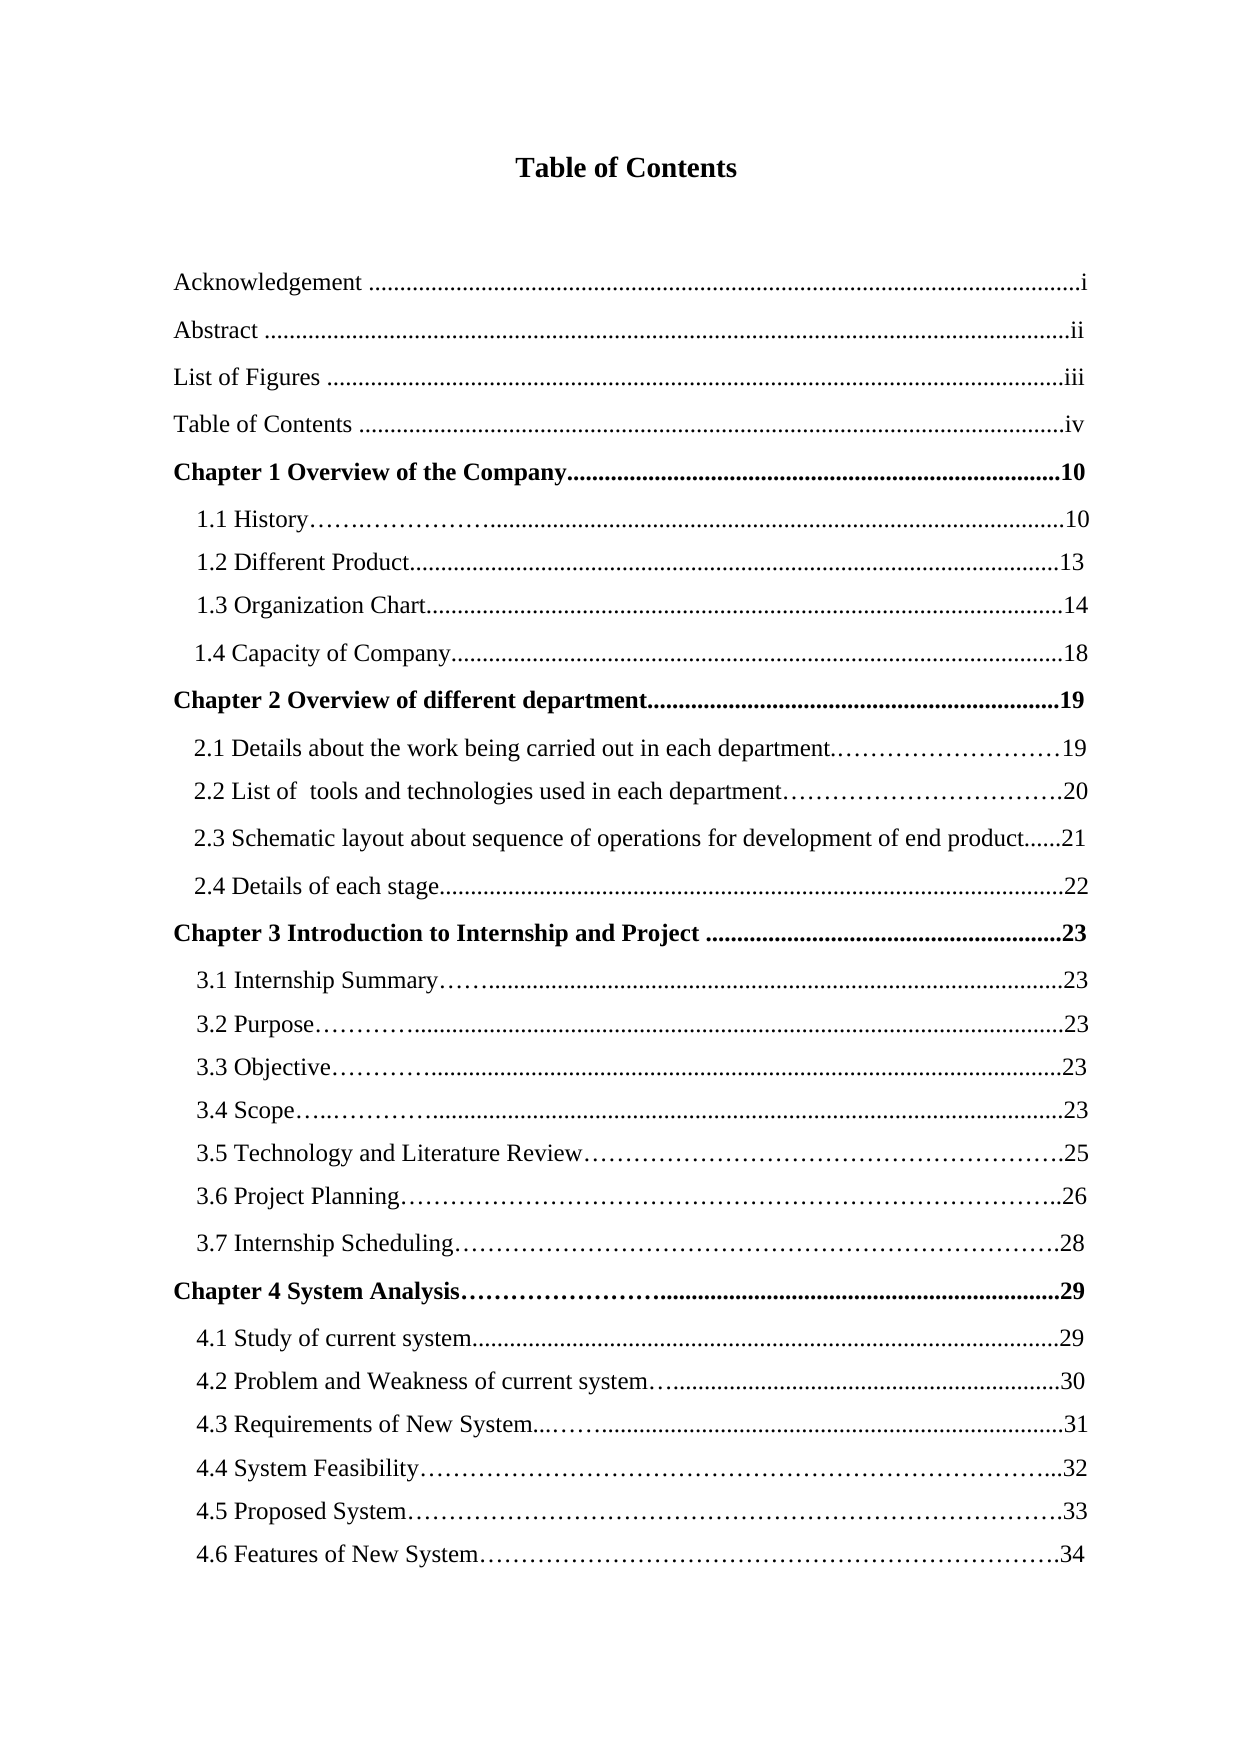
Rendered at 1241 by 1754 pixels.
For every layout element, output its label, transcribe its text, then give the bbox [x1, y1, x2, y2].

text 3.7 Internship Scheduling……………………………………………………………….28 [196, 1228, 1090, 1257]
list Requirements of New System...……..........................................................................31 [196, 1409, 1090, 1438]
list Problem and Weakness of current system…..............................................................30 [196, 1366, 1090, 1395]
list Study of current system..............................................................................................29 [196, 1323, 1090, 1352]
text Chapter 2 Overview of different department..................................................................19 [173, 685, 1090, 714]
list Organization Chart......................................................................................................14 [196, 591, 1090, 619]
list Scope…..………….....................................................................................................23 [196, 1095, 1090, 1124]
text 2.4 Details of each stage....................................................................................................22 [150, 871, 1090, 899]
subtitle Table of Contents [162, 150, 1090, 183]
text 2.3 Schematic layout about sequence of operations for development of end product......21 [150, 823, 1090, 852]
list Features of New System…………………………………………………………….34 [196, 1539, 1090, 1568]
text Chapter 3 Introduction to Internship and Project .........................................................23 [173, 918, 1090, 947]
list Purpose…………........................................................................................................23 [196, 1009, 1090, 1037]
text Chapter 4 System Analysis……………………................................................................29 [173, 1276, 1090, 1305]
text Table of Contents .................................................................................................................iv [173, 409, 1090, 438]
list Internship Summary……............................................................................................23 [196, 966, 1090, 994]
list Technology and Literature Review………………………………………………….25 [196, 1138, 1090, 1167]
list List of tools and technologies used in each department…………………………….20 [194, 776, 1090, 805]
text Chapter 1 Overview of the Company...............................................................................10 [173, 457, 1090, 486]
text Acknowledgement ..................................................................................................................i [173, 267, 1090, 296]
text Abstract .................................................................................................................................ii [173, 315, 1090, 343]
list History…….……………............................................................................................10 [196, 504, 1090, 533]
text 1.4 Capacity of Company..................................................................................................18 [150, 638, 1090, 667]
list Proposed System…………………………………………………………………….33 [196, 1496, 1090, 1524]
text List of Figures ......................................................................................................................iii [173, 362, 1090, 391]
list Different Product........................................................................................................13 [196, 547, 1090, 576]
list Objective………….....................................................................................................23 [196, 1052, 1090, 1081]
list System Feasibility…………………………………………………………………...32 [196, 1453, 1090, 1481]
list Details about the work being carried out in each department.………………………19 [194, 733, 1090, 762]
list Project Planning……………………………………………………………………..26 [196, 1181, 1090, 1210]
